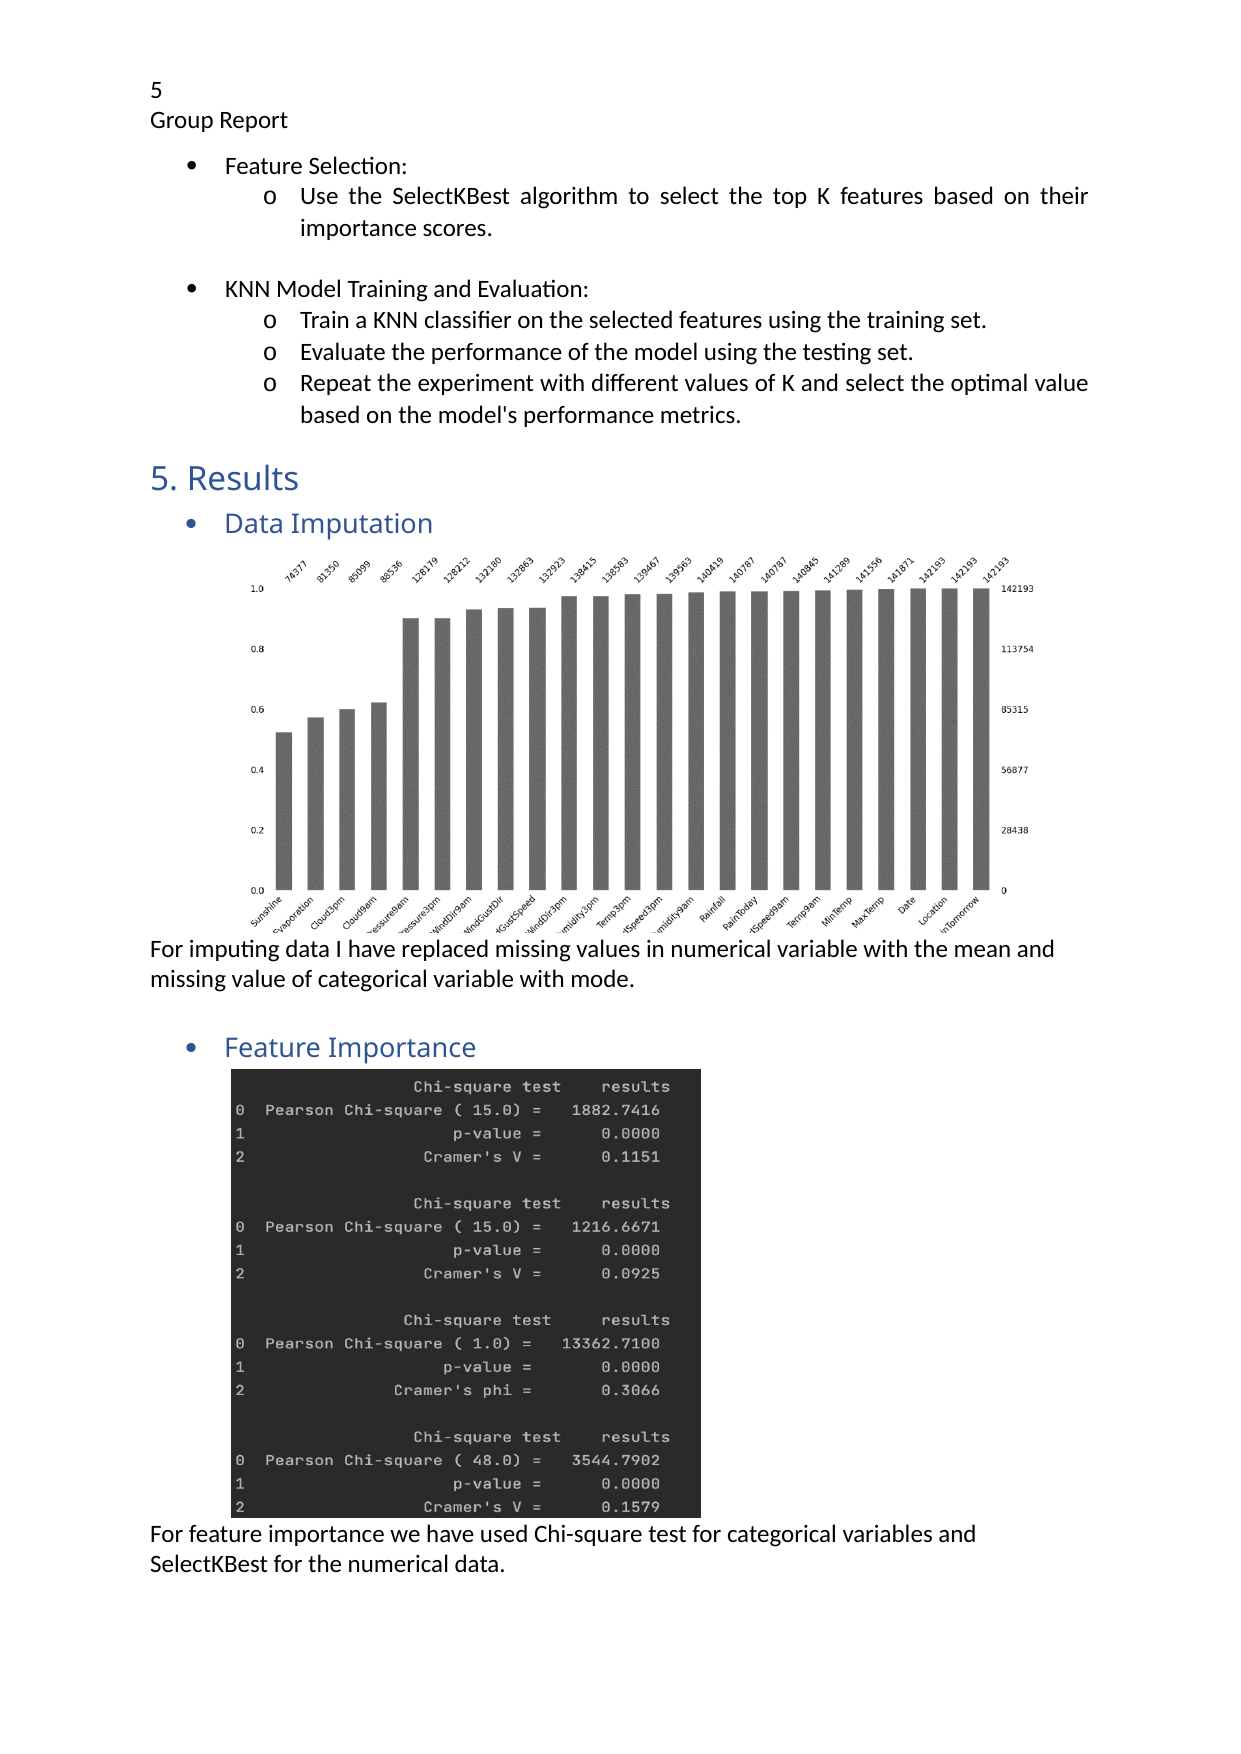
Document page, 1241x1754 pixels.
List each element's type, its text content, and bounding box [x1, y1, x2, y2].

picture [231, 1069, 701, 1518]
subtitle 5. Results [150, 455, 1090, 500]
subtitle Data Imputation [186, 504, 1090, 541]
list Repeat the experiment with different values of K and select the optimal value based on the model's performance metrics. [262, 367, 1090, 430]
list Use the SelectKBest algorithm to select the top K features based on their importance scores. [262, 181, 1090, 243]
list Evaluate the performance of the model using the testing set. [262, 336, 1090, 367]
list Train a KNN classifier on the selected features using the training set. [262, 304, 1090, 336]
subtitle Feature Importance [186, 1028, 1090, 1065]
text For feature importance we have used Chi-square test for categorical variables and SelectKBest for the numerical data. [150, 1518, 1090, 1579]
list KNN Model Training and Evaluation: [187, 273, 1090, 304]
picture [150, 541, 1091, 933]
text For imputing data I have replaced missing values in numerical variable with the mean and missing value of categorical variable with mode. [150, 933, 1090, 994]
list Feature Selection: [187, 150, 1090, 181]
